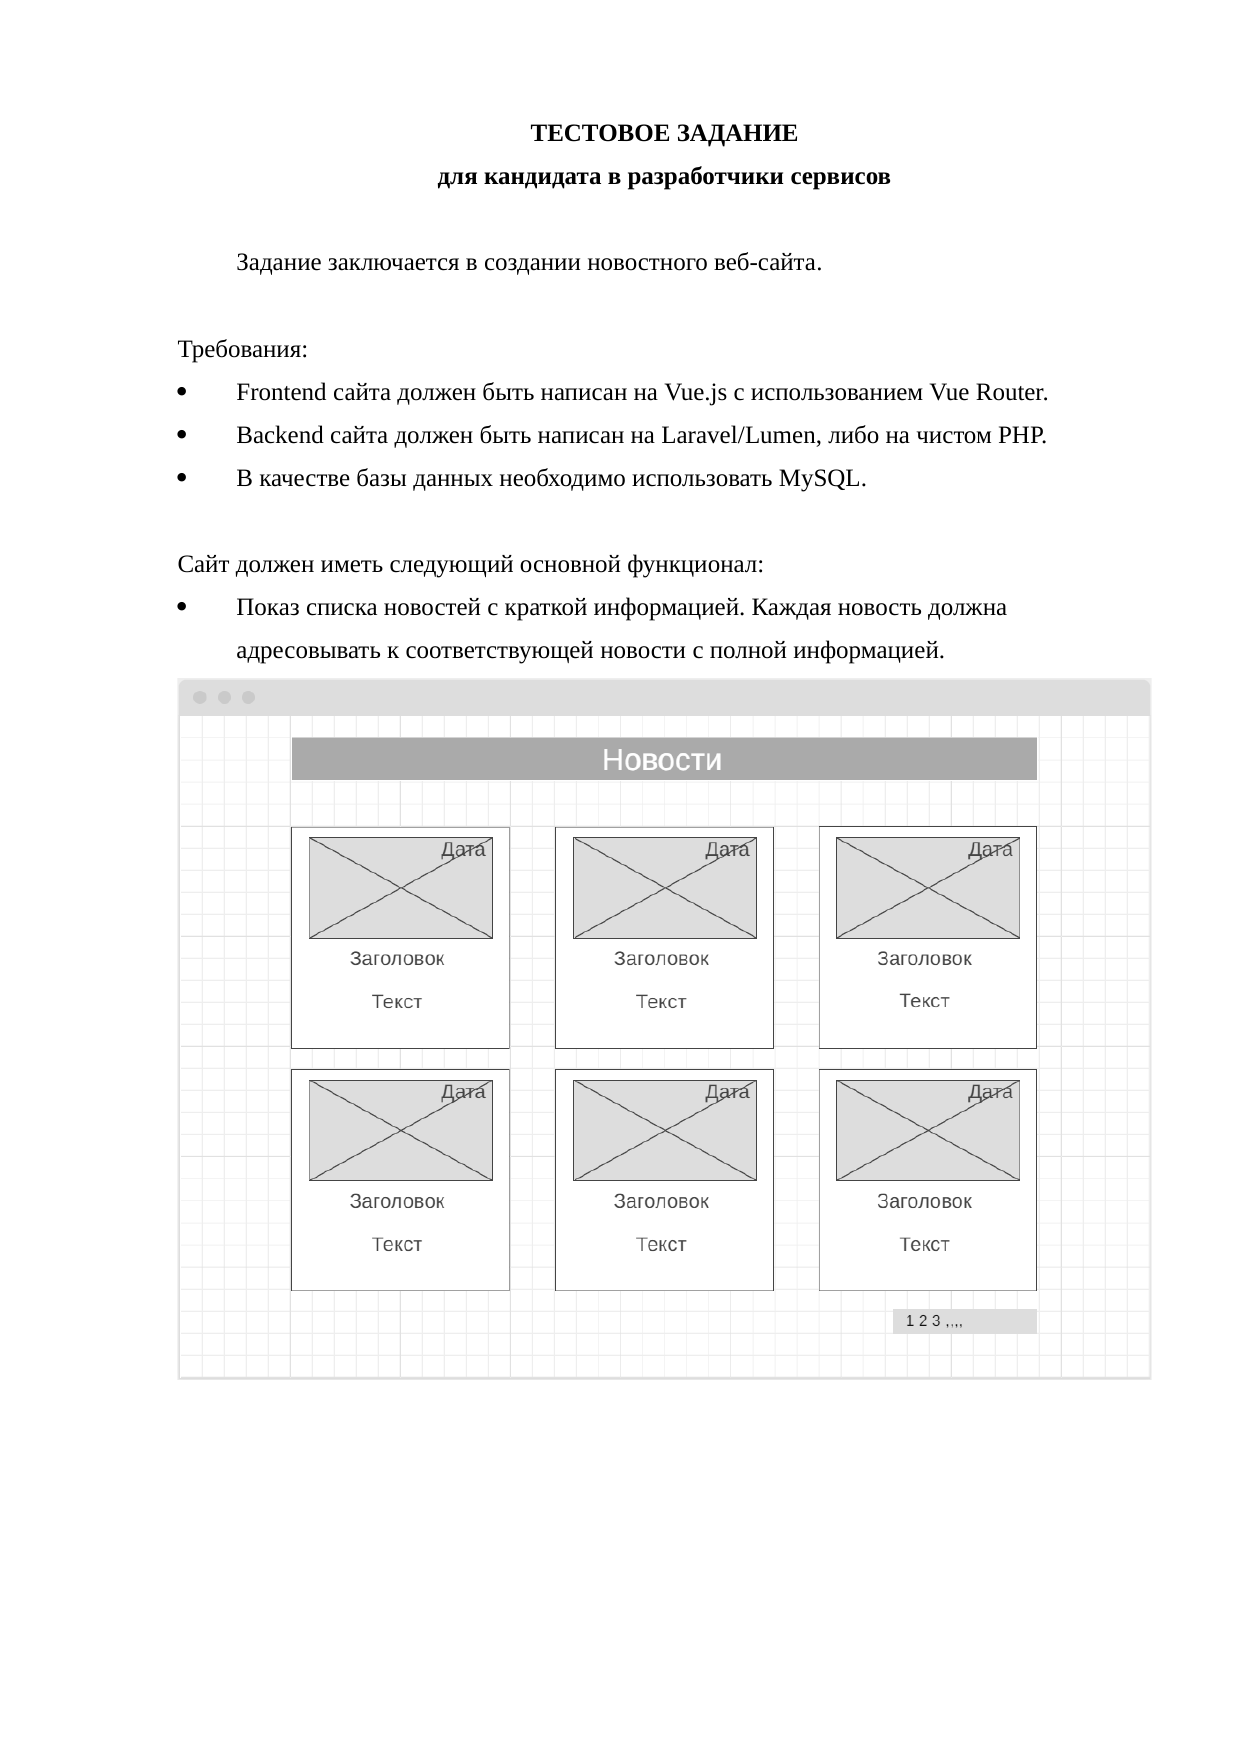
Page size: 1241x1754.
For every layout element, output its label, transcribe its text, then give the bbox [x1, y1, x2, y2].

text ТЕСТОВОЕ ЗАДАНИЕ [177, 118, 1152, 147]
picture [177, 678, 1152, 1380]
text для кандидата в разработчики сервисов [177, 161, 1152, 190]
text Требования: [177, 334, 1152, 362]
text Сайт должен иметь следующий основной функционал: [177, 549, 1152, 578]
list Показ списка новостей с краткой информацией. Каждая новость должна адресовывать к соответствующей новости с полной информацией. [177, 592, 1152, 664]
list Backend сайта должен быть написан на Laravel/Lumen, либо на чистом PHP. [177, 420, 1152, 449]
list Frontend сайта должен быть написан на Vue.js с использованием Vue Router. [177, 377, 1152, 406]
text Задание заключается в создании новостного веб-сайта. [177, 247, 1152, 276]
list В качестве базы данных необходимо использовать MySQL. [177, 463, 1152, 492]
